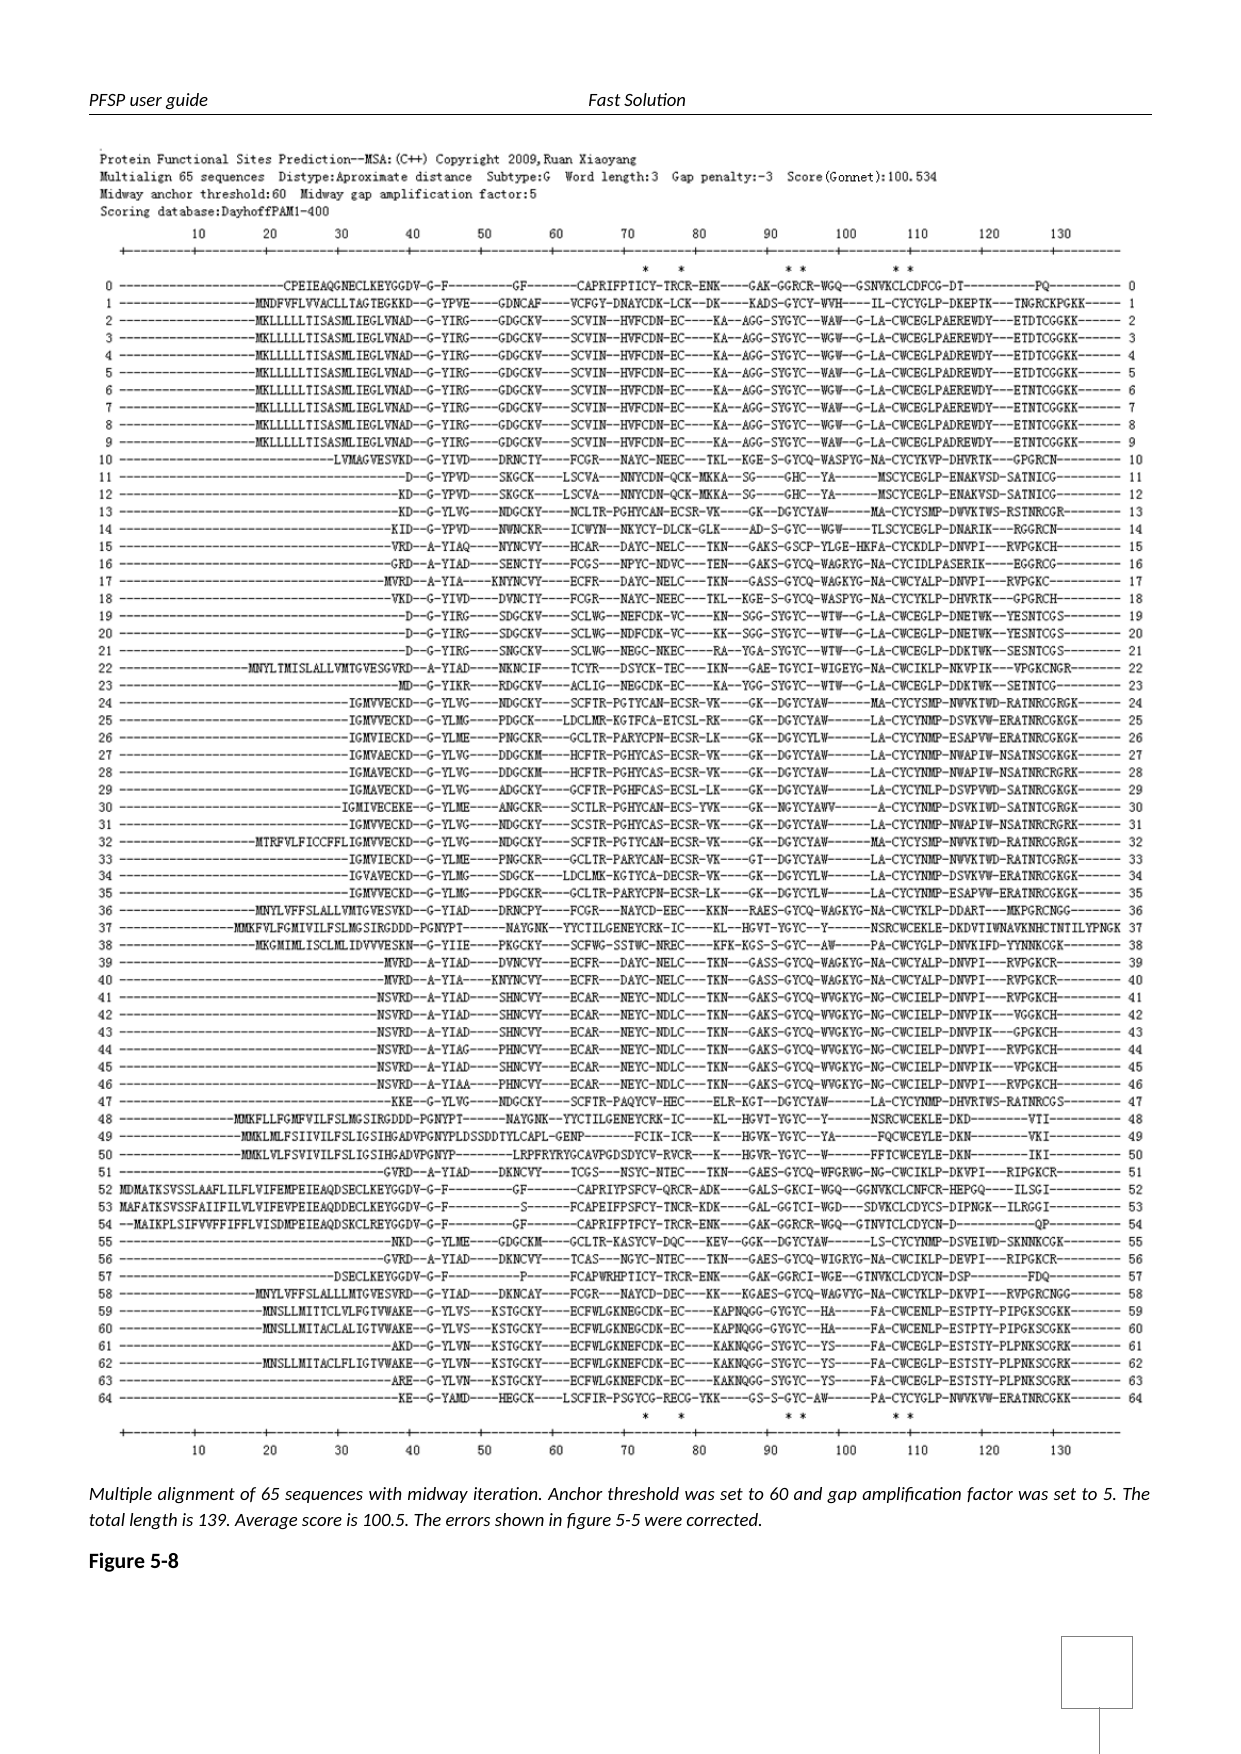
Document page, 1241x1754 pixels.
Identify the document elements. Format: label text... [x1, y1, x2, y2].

text Figure 5-8 [89, 1547, 1152, 1574]
text Multiple alignment of 65 sequences with midway iteration. Anchor threshold was set to 60 and gap amplification factor was set to 5. The total length is 139. Average score is 100.5. The errors shown in figure 5-5 were corrected. [89, 1482, 1152, 1531]
picture [88, 141, 1152, 1466]
